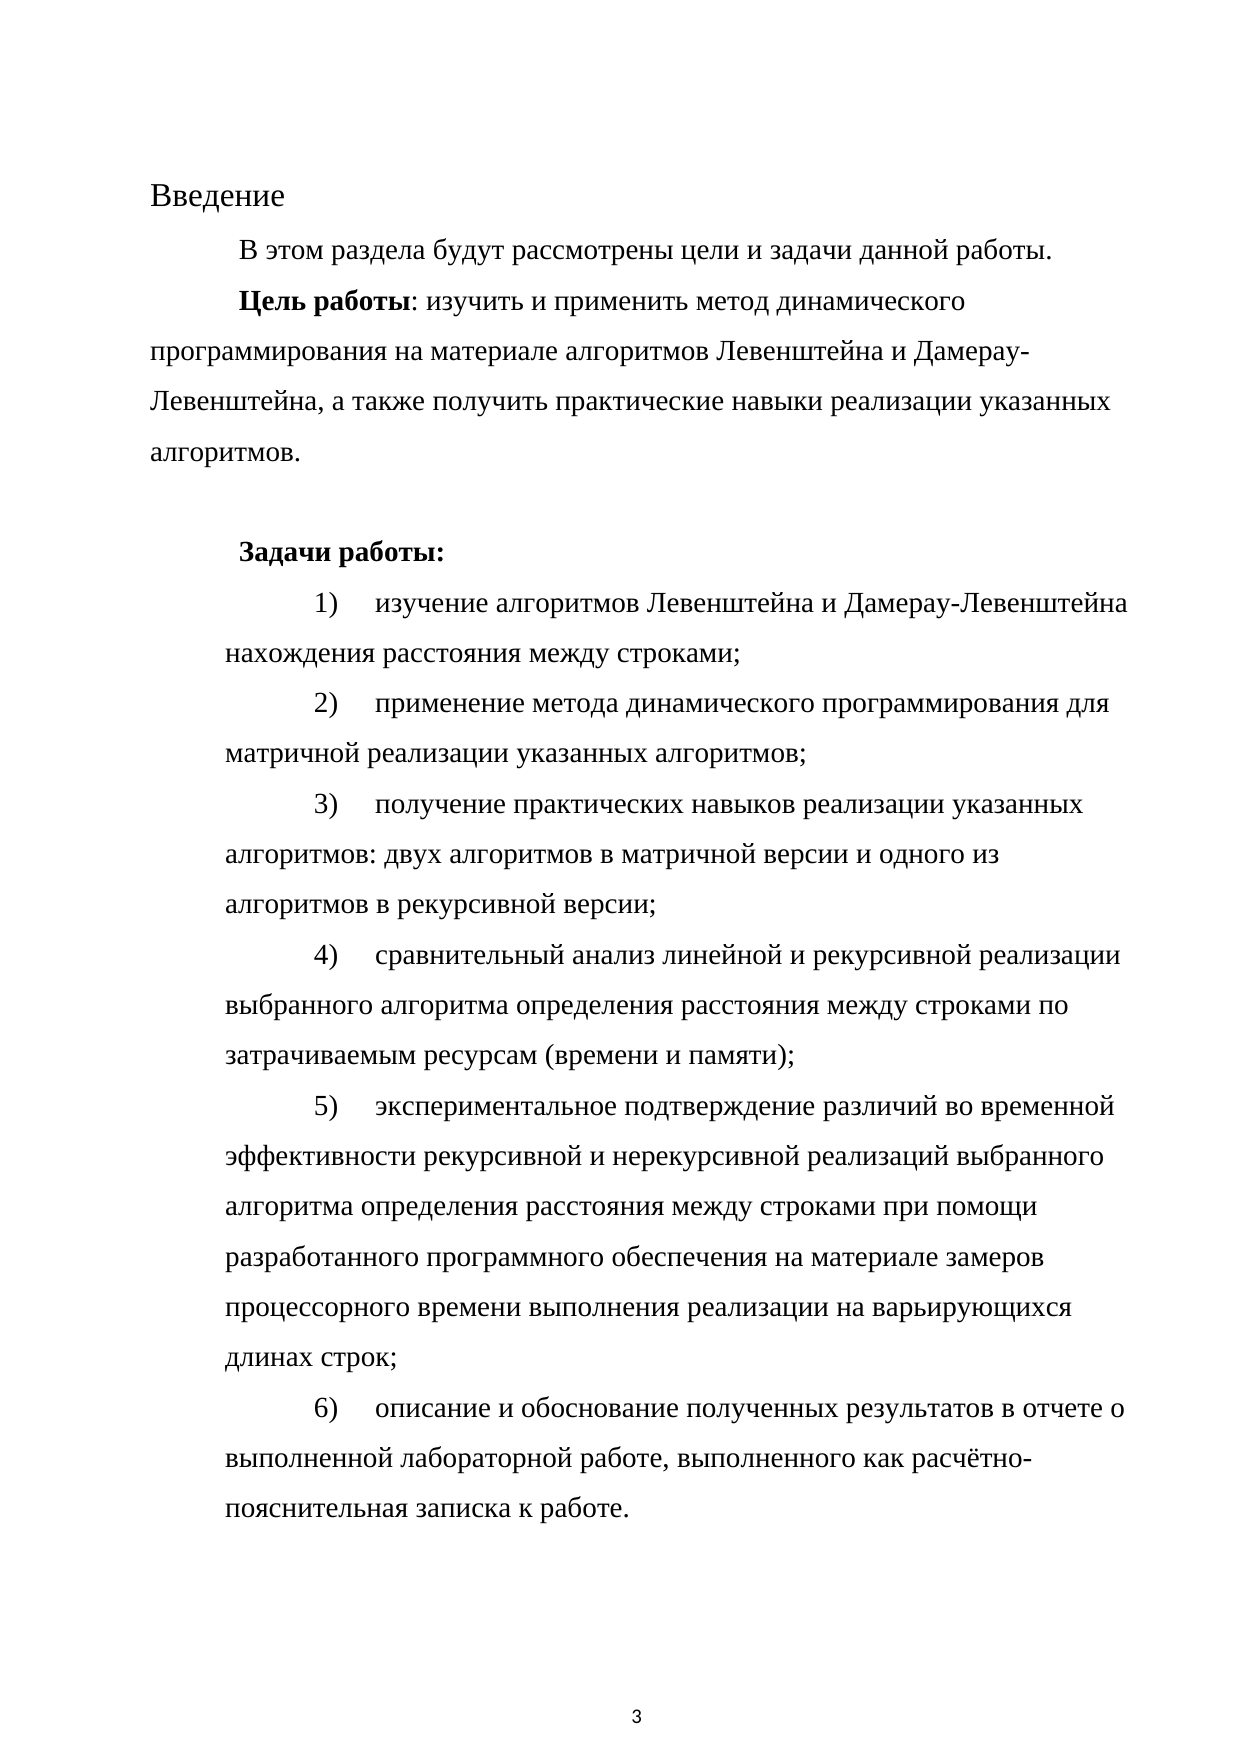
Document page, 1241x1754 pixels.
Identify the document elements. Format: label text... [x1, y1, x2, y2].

list сравнительный анализ линейной и рекурсивной реализации выбранного алгоритма определения расстояния между строками по затрачиваемым ресурсам (времени и памяти); [225, 937, 1150, 1071]
list применение метода динамического программирования для матричной реализации указанных алгоритмов; [225, 685, 1150, 769]
list экспериментальное подтверждение различий во временной эффективности рекурсивной и нерекурсивной реализаций выбранного алгоритма определения расстояния между строками при помощи разработанного программного обеспечения на материале замеров процессорного времени выполнения реализации на варьирующихся длинах строк; [225, 1088, 1150, 1373]
text В этом раздела будут рассмотрены цели и задачи данной работы. [150, 232, 1150, 266]
list описание и обоснование полученных результатов в отчете о выполненной лабораторной работе, выполненного как расчётно-пояснительная записка к работе. [225, 1390, 1150, 1524]
text Цель работы: изучить и применить метод динамического программирования на материале алгоритмов Левенштейна и Дамерау-Левенштейна, а также получить практические навыки реализации указанных алгоритмов. [150, 283, 1150, 467]
list получение практических навыков реализации указанных алгоритмов: двух алгоритмов в матричной версии и одного из алгоритмов в рекурсивной версии; [225, 786, 1150, 920]
subtitle Введение [150, 175, 1123, 213]
text Задачи работы: [150, 534, 1150, 568]
list изучение алгоритмов Левенштейна и Дамерау-Левенштейна нахождения расстояния между строками; [225, 585, 1150, 668]
